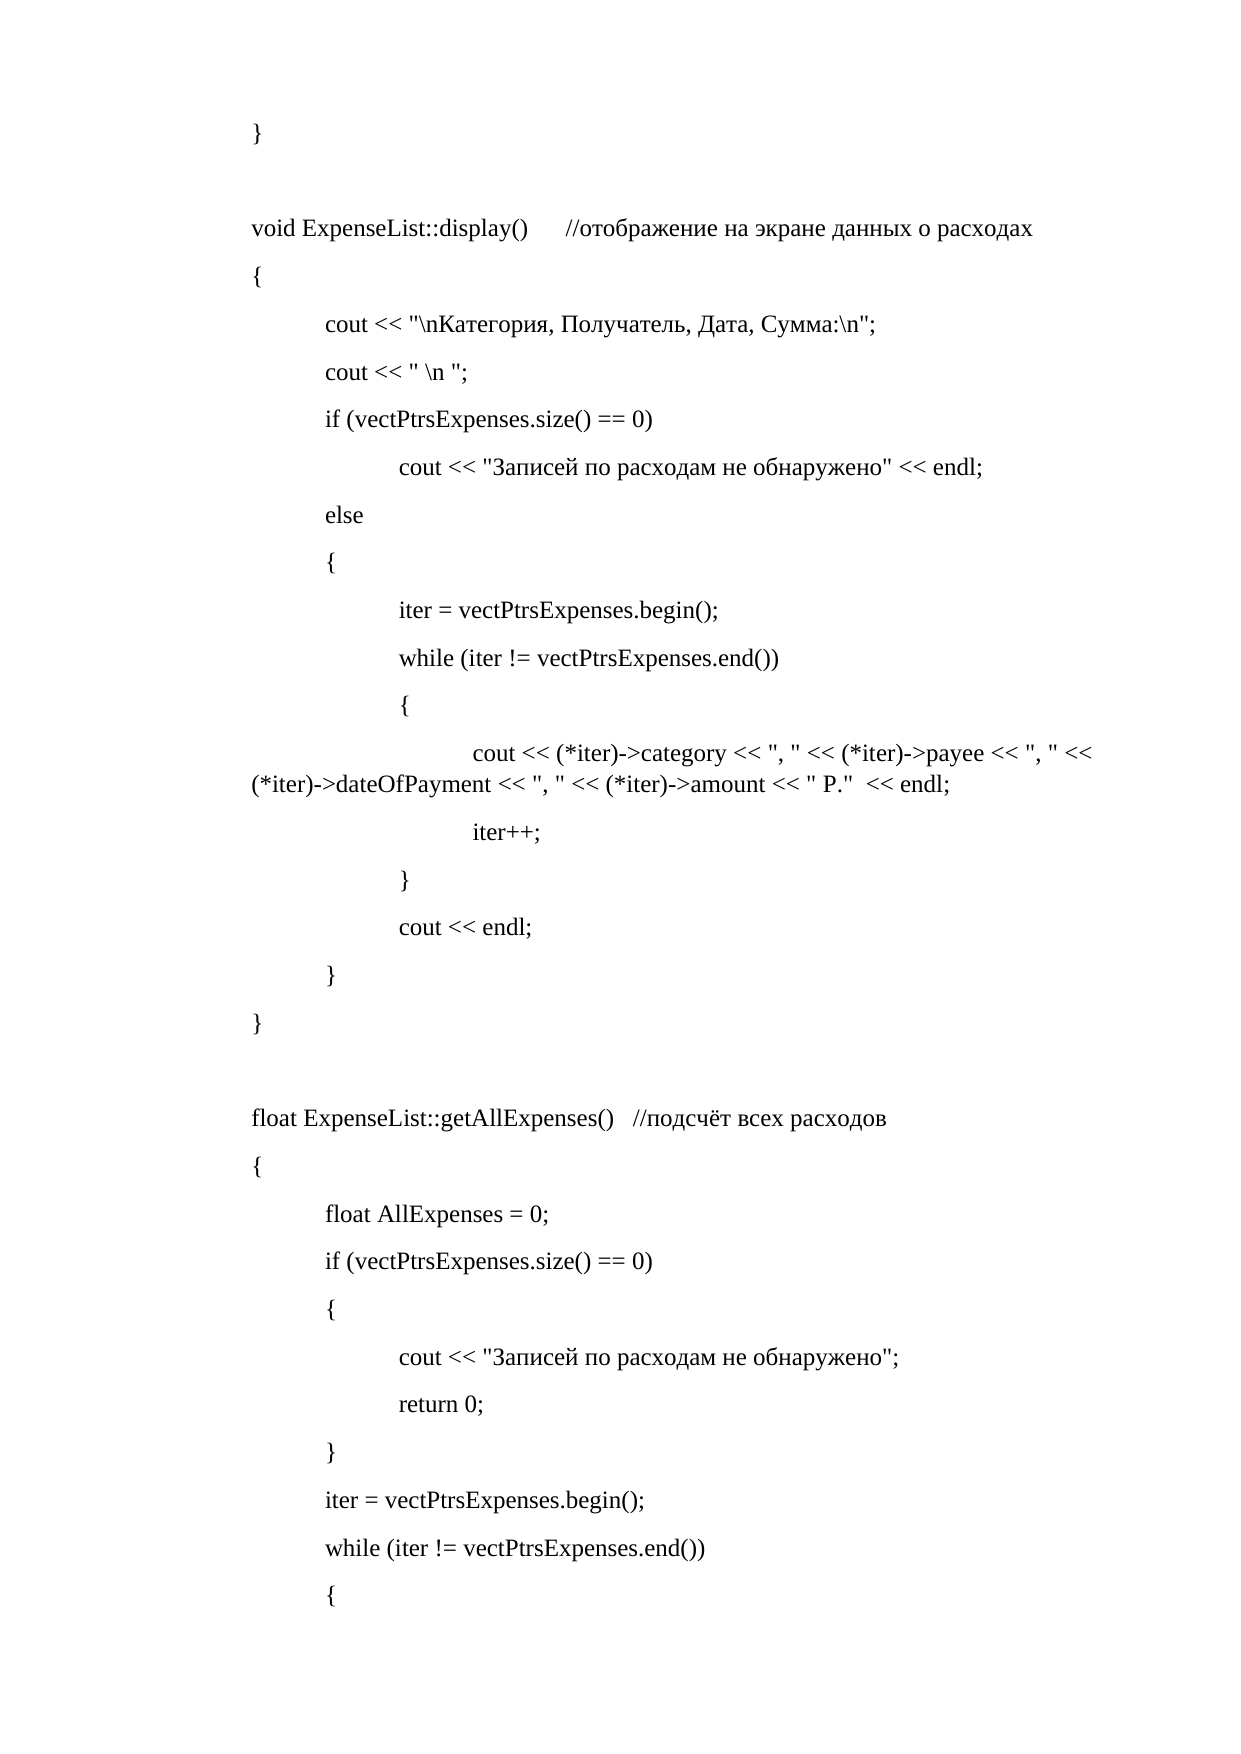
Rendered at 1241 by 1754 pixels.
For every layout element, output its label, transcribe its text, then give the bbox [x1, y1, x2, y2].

text iter = vectPtrsExpenses.begin(); [251, 1485, 1152, 1514]
text } [251, 1437, 1152, 1466]
text cout << " \n "; [251, 357, 1152, 385]
text else [251, 500, 1152, 528]
text cout << "Записей по расходам не обнаружено" << endl; [251, 452, 1152, 481]
text return 0; [251, 1389, 1152, 1418]
text cout << "Записей по расходам не обнаружено"; [251, 1342, 1152, 1371]
text float AllExpenses = 0; [251, 1199, 1152, 1227]
text while (iter != vectPtrsExpenses.end()) [251, 1533, 1152, 1561]
text { [251, 1580, 1152, 1609]
text } [251, 1008, 1152, 1037]
text cout << "\nКатегория, Получатель, Дата, Сумма:\n"; [251, 309, 1152, 338]
text iter = vectPtrsExpenses.begin(); [251, 595, 1152, 624]
text if (vectPtrsExpenses.size() == 0) [251, 1246, 1152, 1275]
text } [251, 865, 1152, 893]
text { [251, 691, 1152, 719]
text iter++; [251, 817, 1152, 846]
text { [251, 1151, 1152, 1180]
text } [251, 960, 1152, 989]
text float ExpenseList::getAllExpenses() //подсчёт всех расходов [251, 1103, 1152, 1132]
text while (iter != vectPtrsExpenses.end()) [251, 643, 1152, 672]
text { [251, 547, 1152, 576]
text cout << (*iter)->category << ", " << (*iter)->payee << ", " << (*iter)->dateOfPayment << ", " << (*iter)->amount << " Р." << endl; [251, 738, 1152, 798]
text cout << endl; [251, 912, 1152, 941]
text } [251, 118, 1152, 147]
text void ExpenseList::display() //отображение на экране данных о расходах [251, 213, 1152, 242]
text { [251, 1294, 1152, 1323]
text { [251, 261, 1152, 290]
text if (vectPtrsExpenses.size() == 0) [251, 404, 1152, 433]
